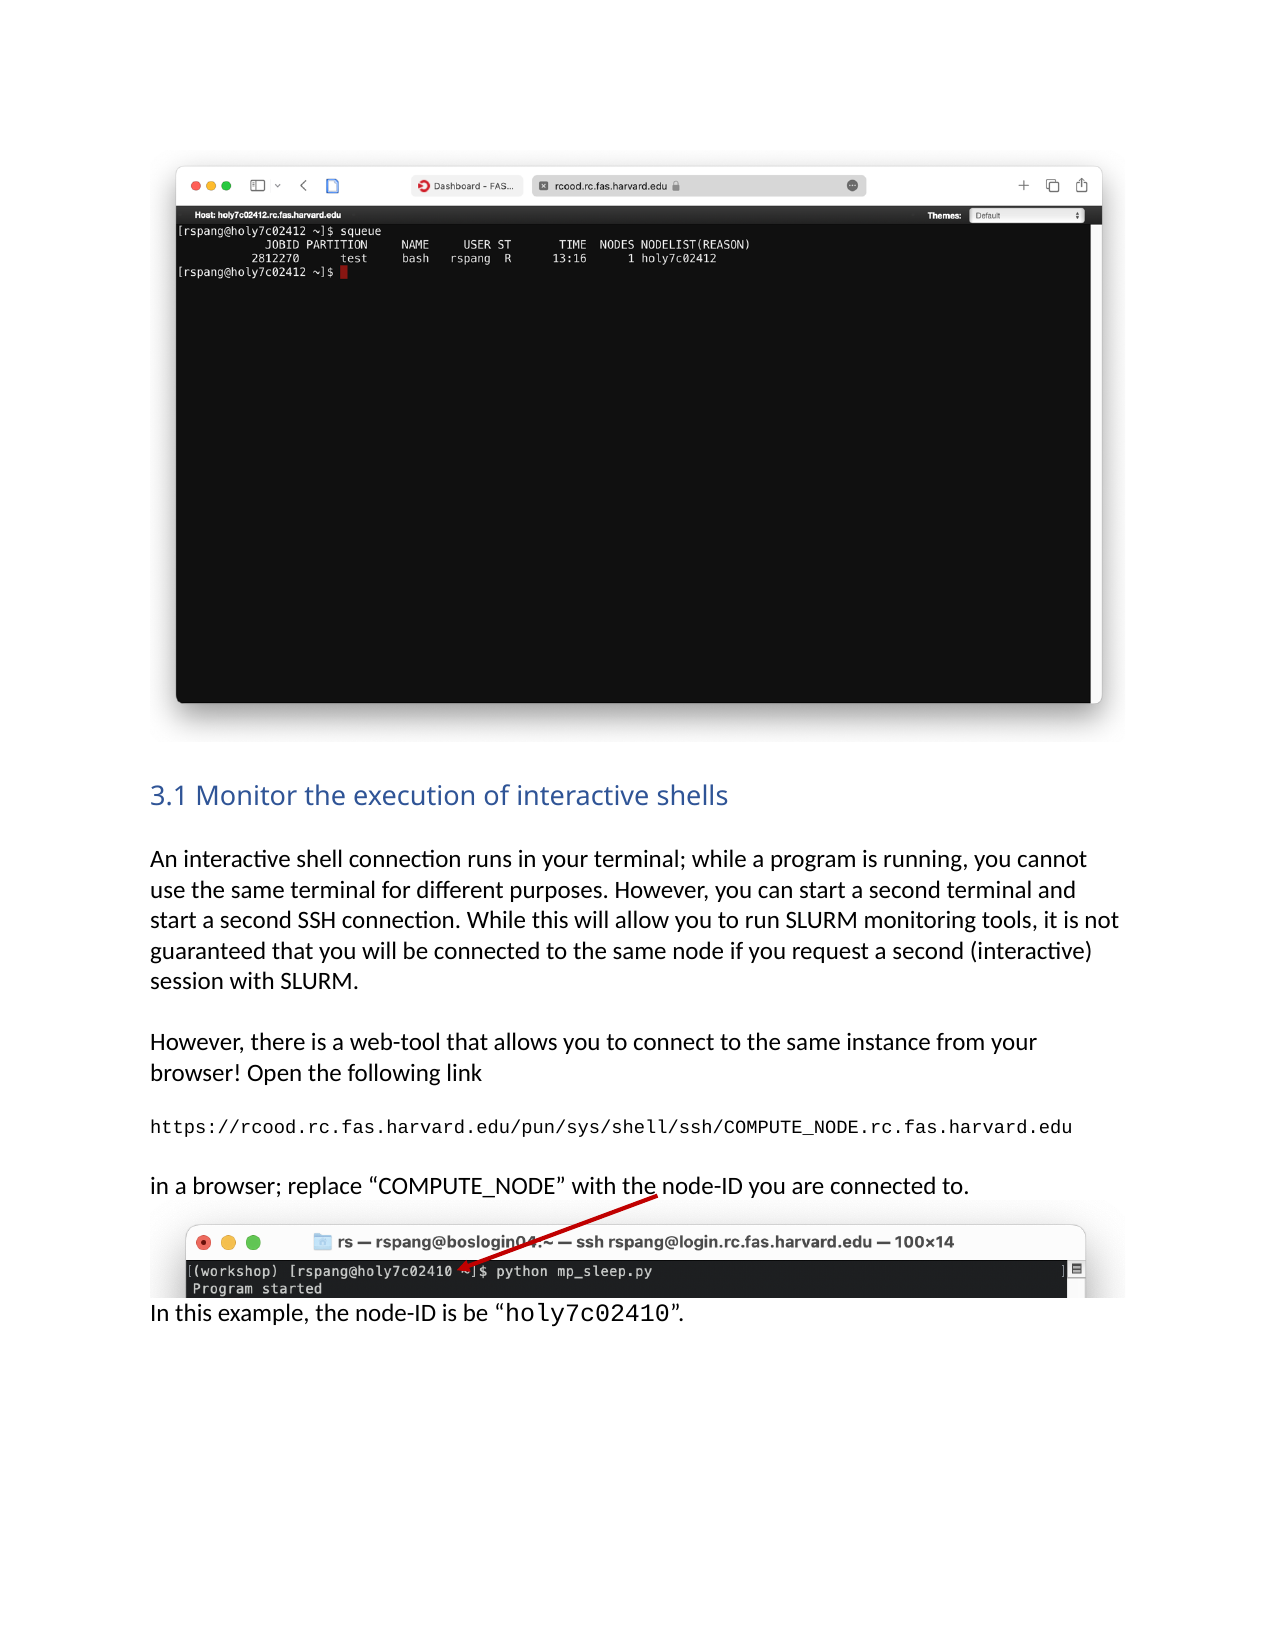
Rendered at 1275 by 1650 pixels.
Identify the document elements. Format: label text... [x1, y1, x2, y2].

text In this example, the node-ID is be “holy7c02410”. [150, 1298, 1125, 1329]
picture [150, 150, 1125, 742]
text However, there is a web-tool that allows you to connect to the same instance from your browser! Open the following link [150, 1026, 1125, 1118]
picture [150, 1200, 1125, 1298]
text An interactive shell connection runs in your terminal; while a program is running, you cannot use the same terminal for different purposes. However, you can start a second terminal and start a second SSH connection. While this will allow you to run SLURM monitoring tools, it is not guaranteed that you will be connected to the same node if you request a second (interactive) session with SLURM. [150, 843, 1125, 996]
text https://rcood.rc.fas.harvard.edu/pun/sys/shell/ssh/COMPUTE_NODE.rc.fas.harvard.edu [150, 1118, 1125, 1170]
subtitle 3.1 Monitor the execution of interactive shells [150, 776, 1125, 813]
text in a browser; replace “COMPUTE_NODE” with the node-ID you are connected to. [150, 1170, 1125, 1200]
